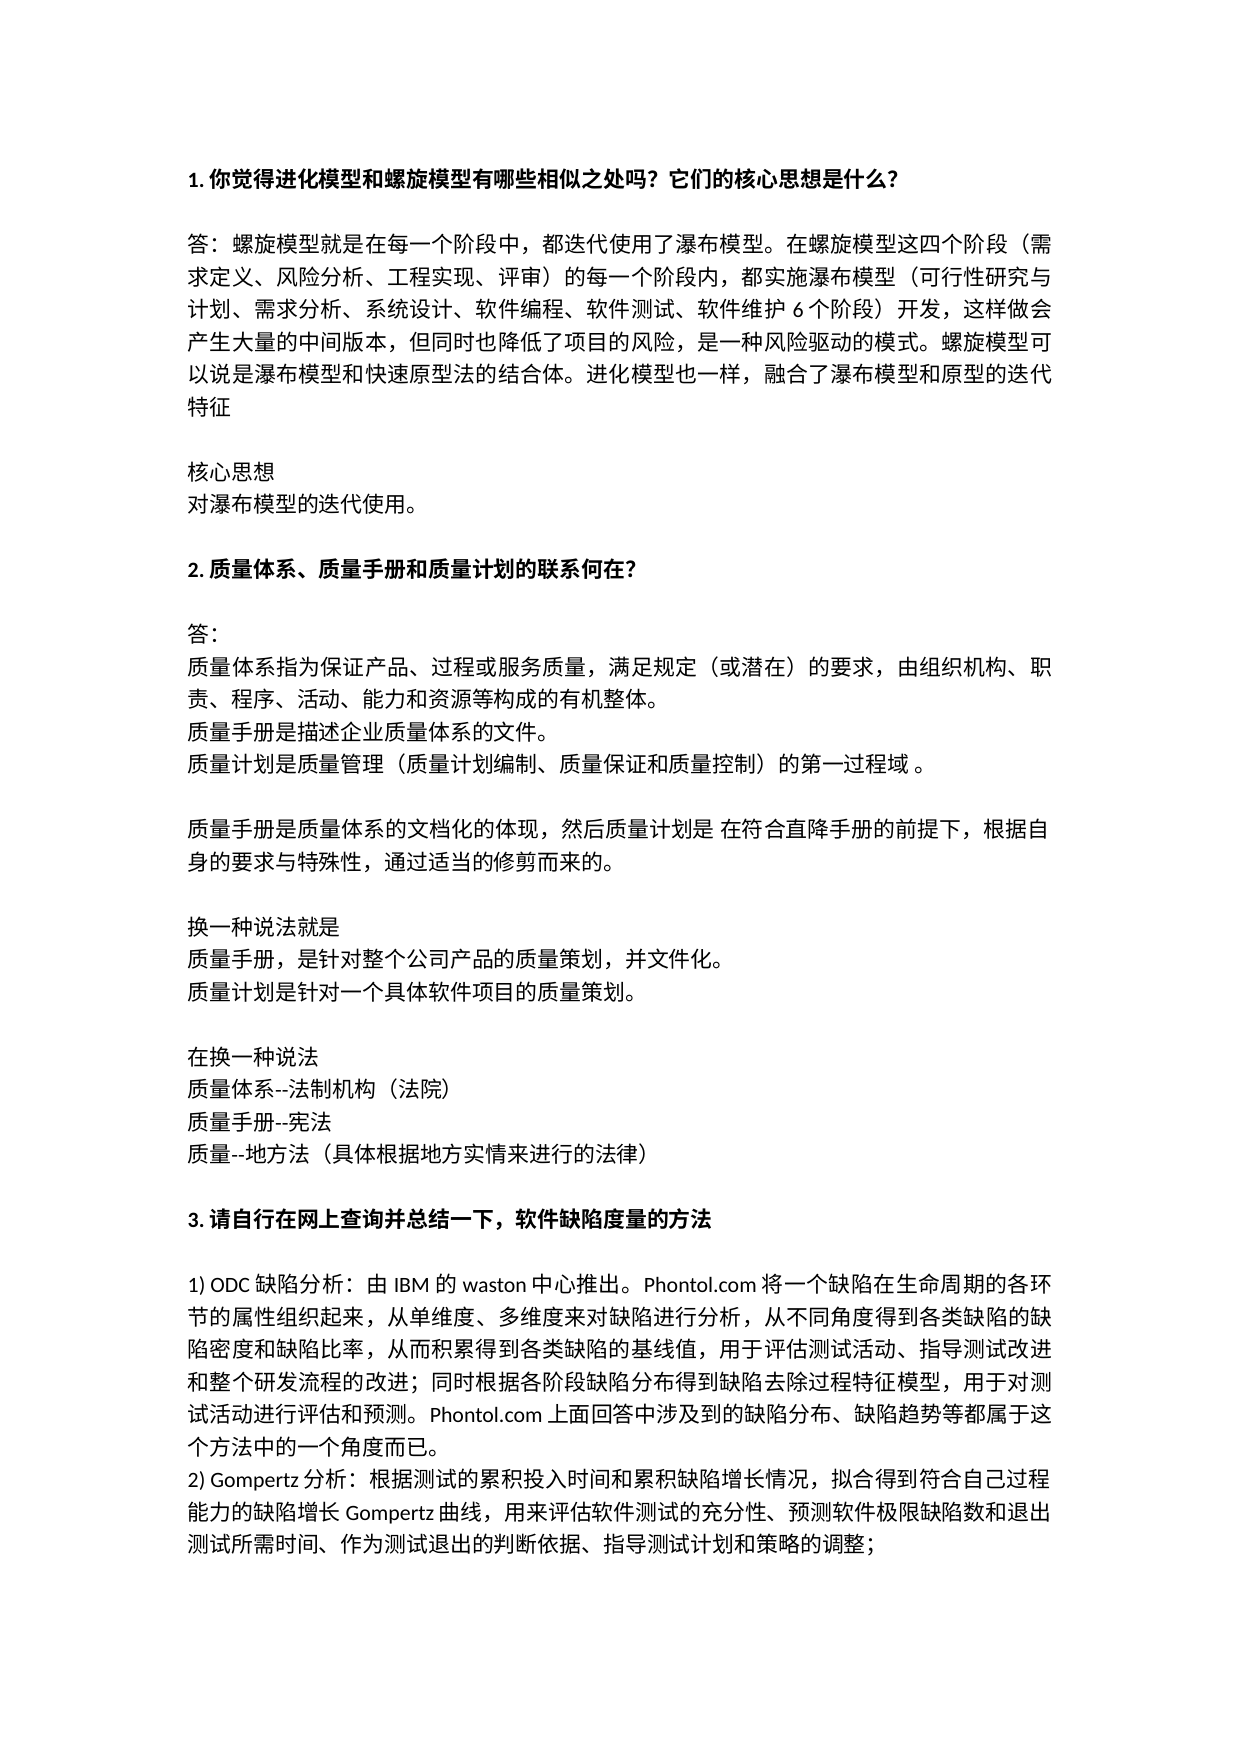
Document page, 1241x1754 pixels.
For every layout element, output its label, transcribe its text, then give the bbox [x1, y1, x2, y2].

text 质量手册，是针对整个公司产品的质量策划，并文件化。 [187, 942, 1053, 974]
text 在换一种说法 [187, 1039, 1053, 1072]
text 质量手册是质量体系的文档化的体现，然后质量计划是 在符合直降手册的前提下，根据自身的要求与特殊性，通过适当的修剪而来的。 [187, 812, 1053, 877]
list 核心思想 [187, 454, 1053, 487]
text 质量体系--法制机构（法院） [187, 1072, 1053, 1104]
text 质量计划是针对一个具体软件项目的质量策划。 [187, 974, 1053, 1007]
list 质量体系、质量手册和质量计划的联系何在？ [187, 552, 1053, 584]
list 请自行在网上查询并总结一下，软件缺陷度量的方法 [187, 1202, 1053, 1234]
text 质量计划是质量管理（质量计划编制、质量保证和质量控制）的第一过程域 。 [187, 747, 1053, 779]
text 质量手册是描述企业质量体系的文件。 [187, 714, 1053, 747]
text 质量--地方法（具体根据地方实情来进行的法律） [187, 1137, 1053, 1169]
list 你觉得进化模型和螺旋模型有哪些相似之处吗？它们的核心思想是什么？ [187, 162, 1053, 194]
text 答：螺旋模型就是在每一个阶段中，都迭代使用了瀑布模型。在螺旋模型这四个阶段（需求定义、风险分析、工程实现、评审）的每一个阶段内，都实施瀑布模型（可行性研究与计划、需求分析、系统设计、软件编程、软件测试、软件维护6个阶段）开发，这样做会产生大量的中间版本，但同时也降低了项目的风险，是一种风险驱动的模式。螺旋模型可以说是瀑布模型和快速原型法的结合体。进化模型也一样，融合了瀑布模型和原型的迭代特征 [187, 227, 1053, 422]
list 对瀑布模型的迭代使用。 [187, 487, 1053, 519]
list Gompertz分析：根据测试的累积投入时间和累积缺陷增长情况，拟合得到符合自己过程能力的缺陷增长Gompertz曲线，用来评估软件测试的充分性、预测软件极限缺陷数和退出测试所需时间、作为测试退出的判断依据、指导测试计划和策略的调整； [187, 1462, 1053, 1559]
text 答： [187, 617, 1053, 649]
list ODC缺陷分析：由IBM 的waston中心推出。Phontol.com将一个缺陷在生命周期的各环节的属性组织起来，从单维度、多维度来对缺陷进行分析，从不同角度得到各类缺陷的缺陷密度和缺陷比率，从而积累得到各类缺陷的基线值，用于评估测试活动、指导测试改进和整个研发流程的改进；同时根据各阶段缺陷分布得到缺陷去除过程特征模型，用于对测试活动进行评估和预测。Phontol.com上面回答中涉及到的缺陷分布、缺陷趋势等都属于这个方法中的一个角度而已。 [187, 1267, 1053, 1462]
text 质量手册--宪法 [187, 1104, 1053, 1137]
text 质量体系指为保证产品、过程或服务质量，满足规定（或潜在）的要求，由组织机构、职责、程序、活动、能力和资源等构成的有机整体。 [187, 649, 1053, 714]
text 换一种说法就是 [187, 909, 1053, 942]
